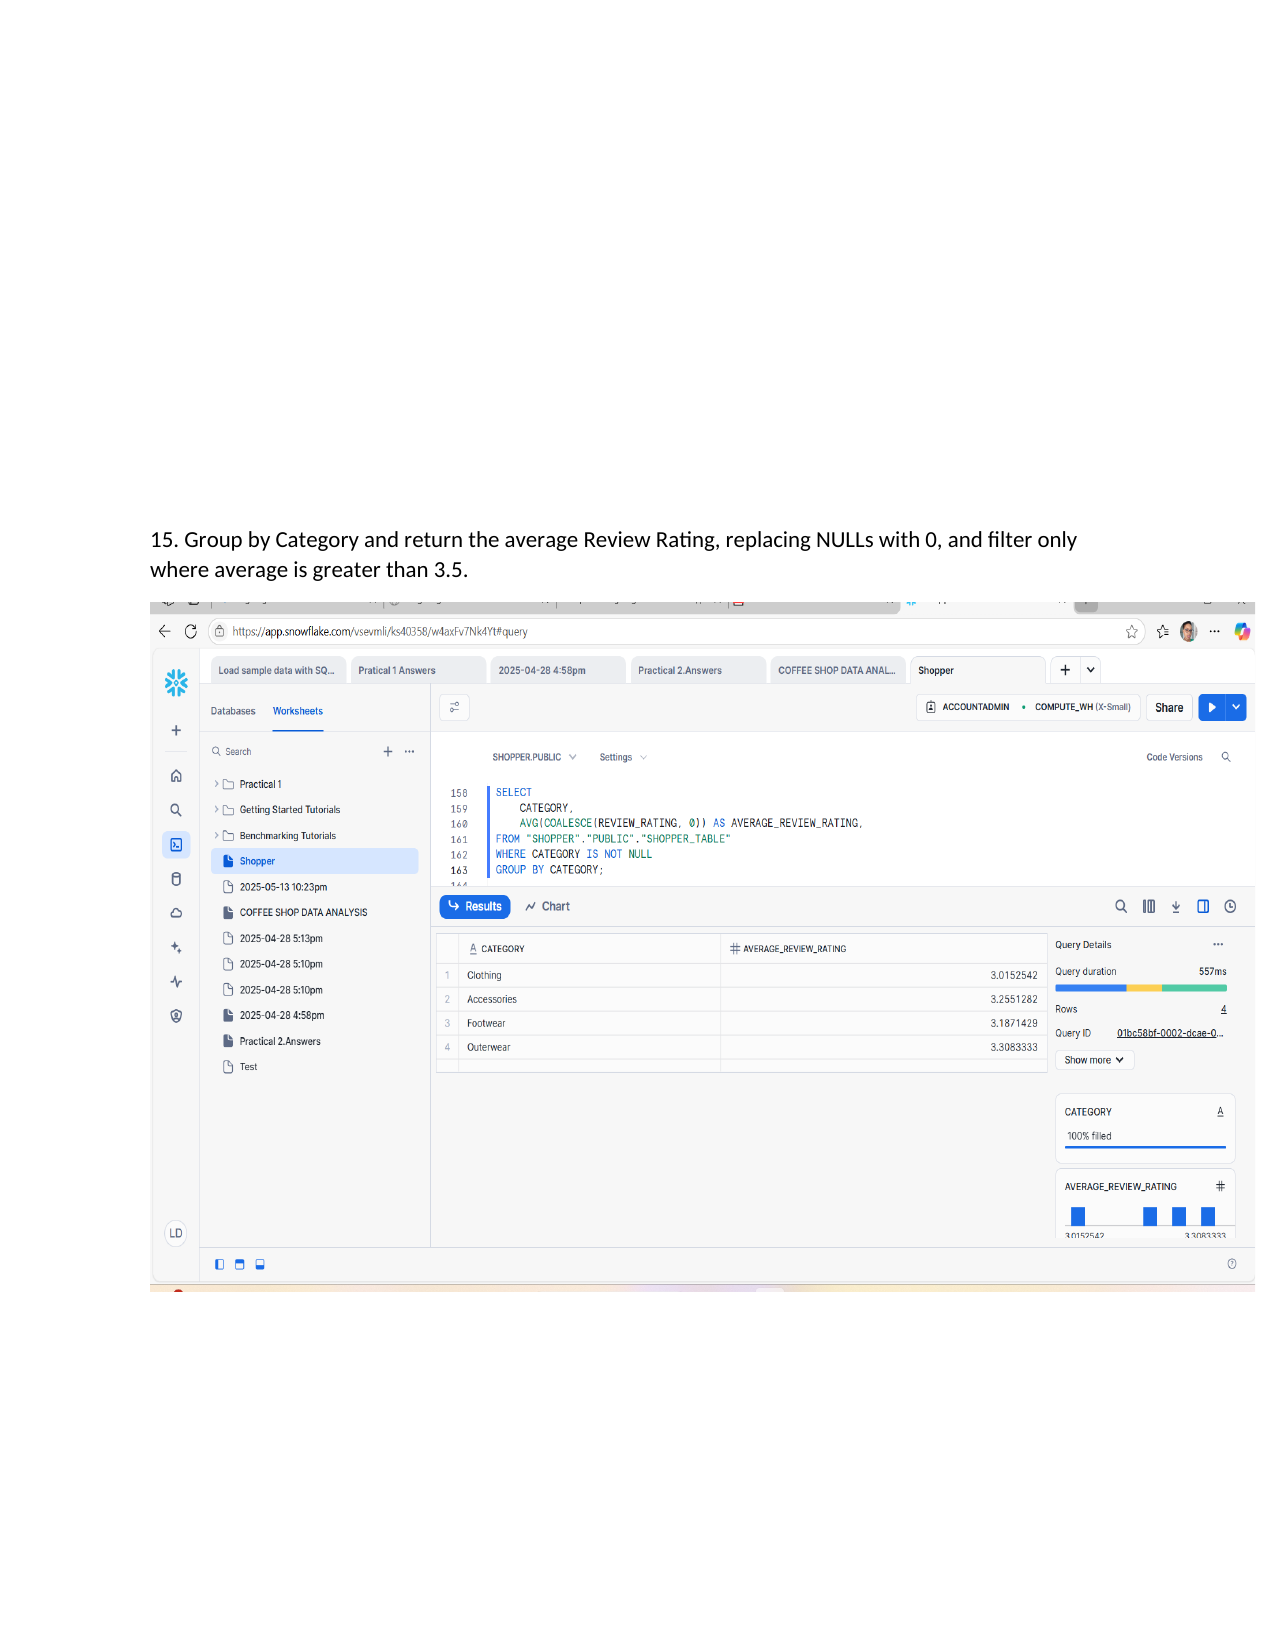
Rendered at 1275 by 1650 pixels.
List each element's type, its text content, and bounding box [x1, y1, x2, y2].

picture [150, 602, 1256, 1292]
text 15. Group by Category and return the average Review Rating, replacing NULLs with 0, and filter only where average is greater than 3.5. [150, 525, 1125, 583]
